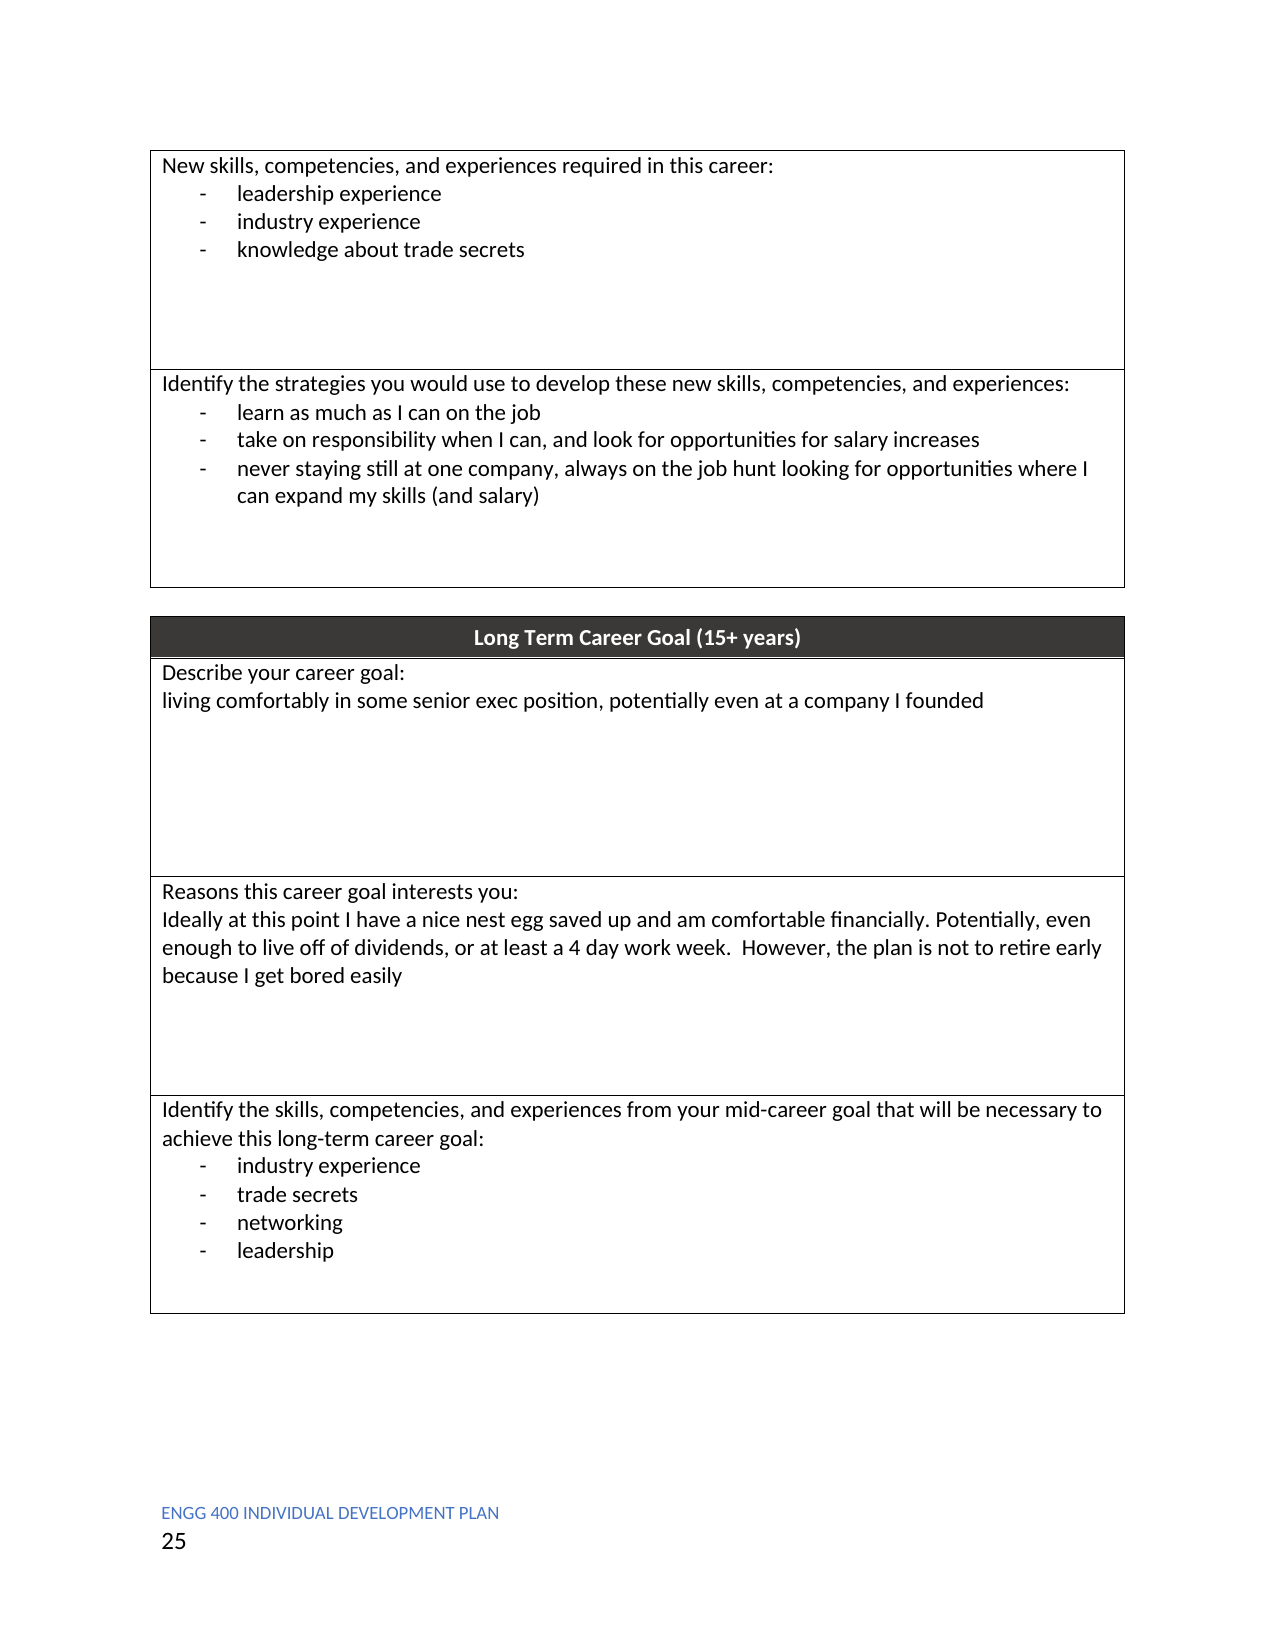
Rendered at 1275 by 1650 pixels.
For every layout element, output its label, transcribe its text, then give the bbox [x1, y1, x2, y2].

table_cell New skills, competencies, and experiences required in this career: leadership experience industry experience knowledge about trade secrets [151, 151, 1124, 368]
table_cell Describe your career goal: living comfortably in some senior exec position, potentially even at a company I founded [151, 659, 1124, 876]
table_header Long Term Career Goal (15+ years) [151, 617, 1124, 657]
table_cell Identify the strategies you would use to develop these new skills, competencies, and experiences: learn as much as I can on the job take on responsibility when I can, and look for opportunities for salary increases never staying still at one company, always on the job hunt looking for opportunities where I can expand my skills (and salary) [151, 370, 1124, 587]
table_cell Identify the skills, competencies, and experiences from your mid-career goal that will be necessary to achieve this long-term career goal: industry experience trade secrets networking leadership [151, 1096, 1124, 1313]
table_cell Reasons this career goal interests you: Ideally at this point I have a nice nest egg saved up and am comfortable financially. Potentially, even enough to live off of dividends, or at least a 4 day work week. However, the plan is not to retire early because I get bored easily [151, 877, 1124, 1094]
